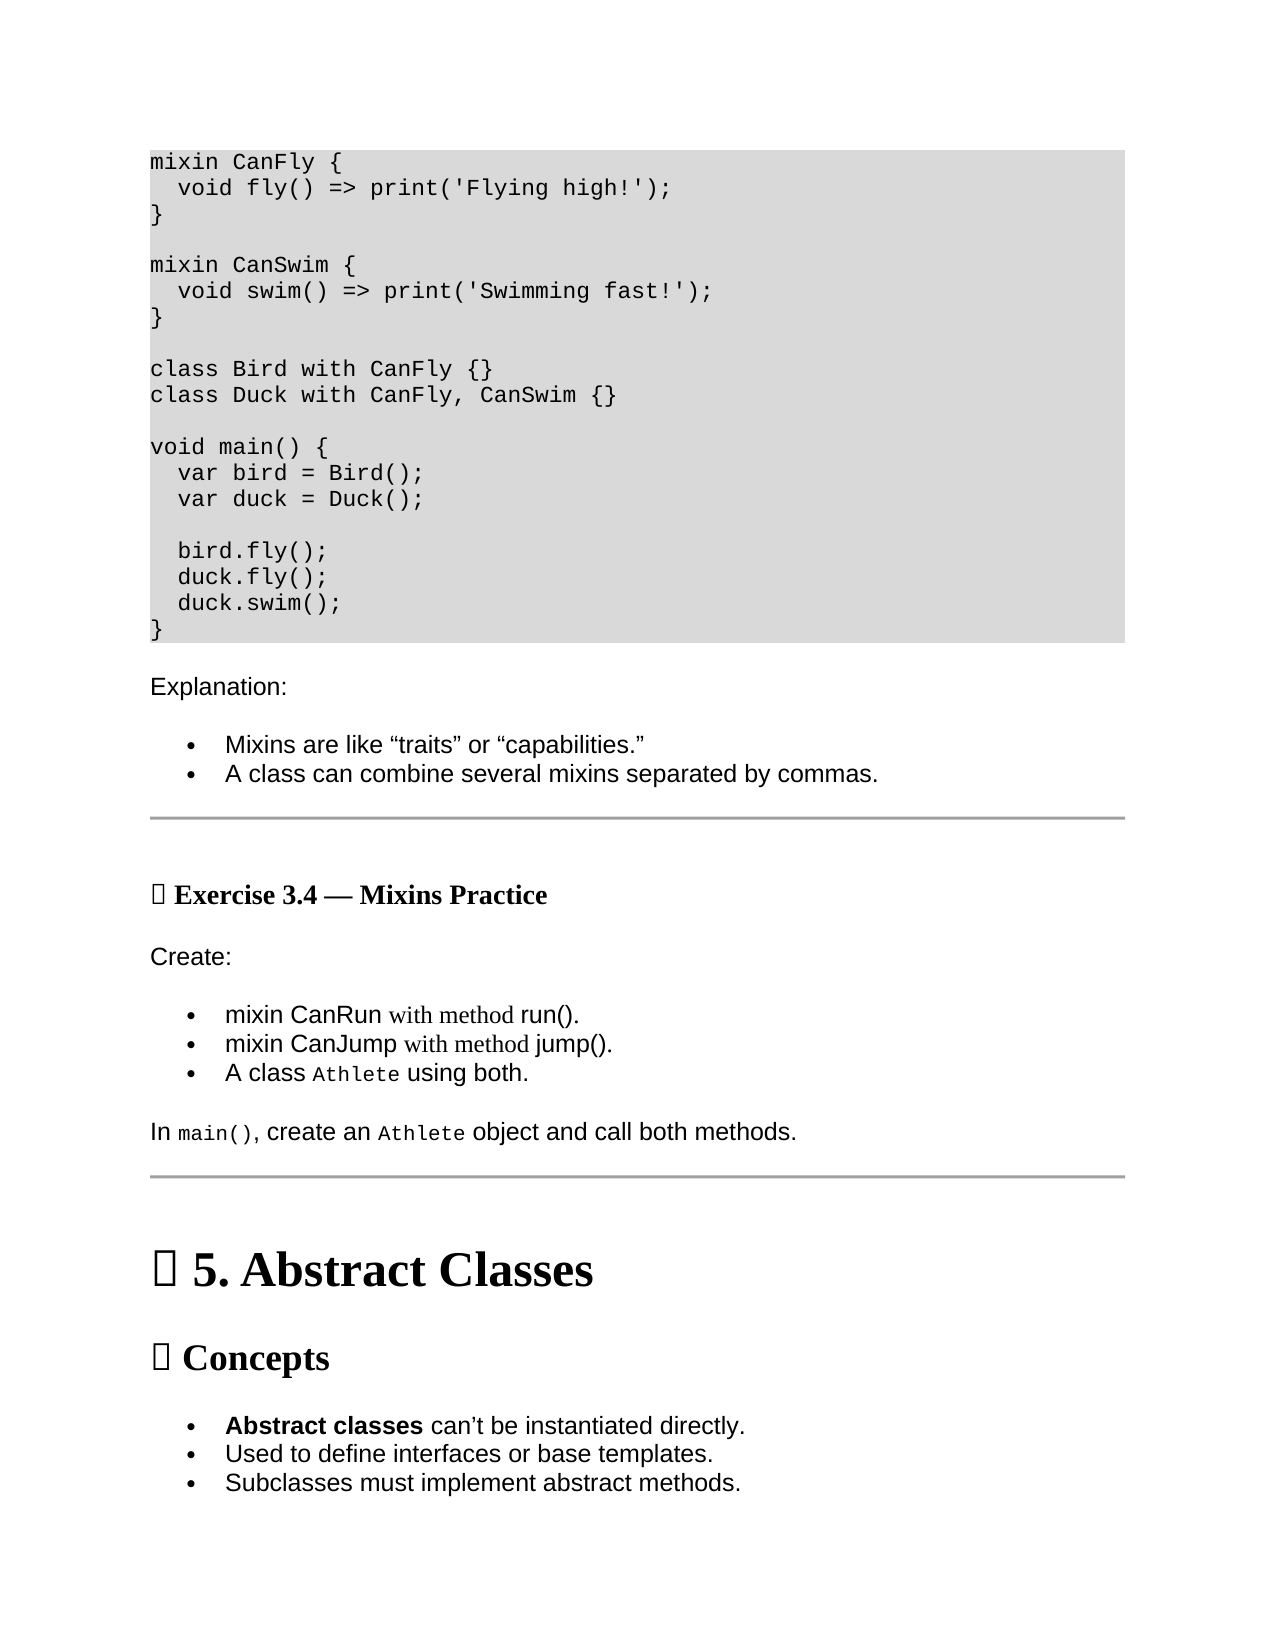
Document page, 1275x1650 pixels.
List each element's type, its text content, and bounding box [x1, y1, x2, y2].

subtitle 🔹 5. Abstract Classes [150, 1233, 1125, 1301]
text duck.fly(); [150, 565, 1125, 591]
text void main() { [150, 435, 1125, 461]
list A class Athlete using both. [187, 1058, 1125, 1087]
subtitle 🧩 Exercise 3.4 — Mixins Practice [150, 874, 1125, 913]
text Explanation: [150, 672, 1125, 701]
list Used to define interfaces or base templates. [187, 1439, 1125, 1468]
text void swim() => print('Swimming fast!'); [150, 280, 1125, 306]
list A class can combine several mixins separated by commas. [187, 759, 1125, 787]
text class Bird with CanFly {} [150, 357, 1125, 383]
text void fly() => print('Flying high!'); [150, 176, 1125, 202]
text var bird = Bird(); [150, 461, 1125, 487]
text bird.fly(); [150, 539, 1125, 565]
subtitle 🧠 Concepts [150, 1331, 1125, 1382]
list mixin CanJump with method jump(). [187, 1029, 1125, 1058]
text Create: [150, 942, 1125, 971]
text mixin CanFly { [150, 150, 1125, 176]
text var duck = Duck(); [150, 487, 1125, 513]
text } [150, 617, 1125, 643]
text } [150, 306, 1125, 332]
text mixin CanSwim { [150, 254, 1125, 280]
list Subclasses must implement abstract methods. [187, 1468, 1125, 1497]
text } [150, 202, 1125, 228]
text duck.swim(); [150, 591, 1125, 617]
list mixin CanRun with method run(). [187, 1000, 1125, 1029]
list Abstract classes can’t be instantiated directly. [187, 1411, 1125, 1439]
text In main(), create an Athlete object and call both methods. [150, 1116, 1125, 1146]
list Mixins are like “traits” or “capabilities.” [187, 730, 1125, 759]
text class Duck with CanFly, CanSwim {} [150, 383, 1125, 409]
